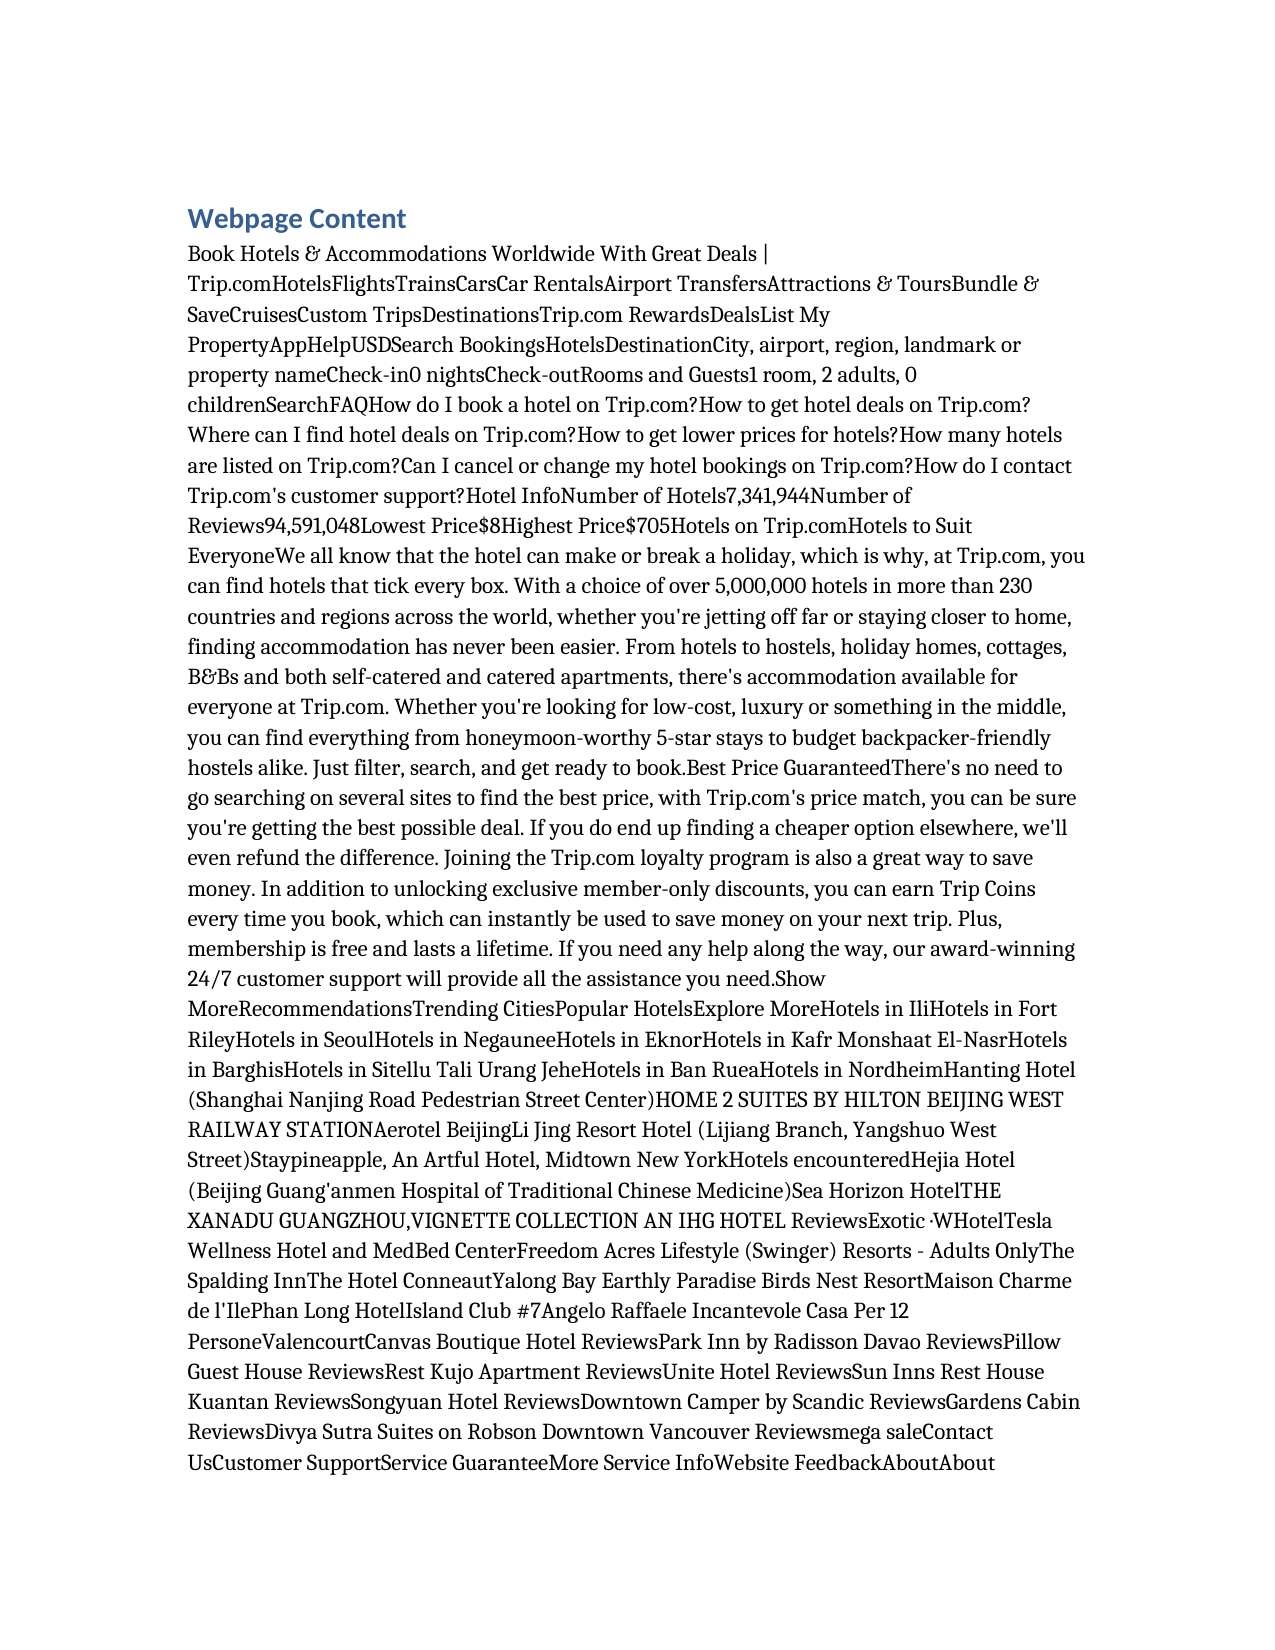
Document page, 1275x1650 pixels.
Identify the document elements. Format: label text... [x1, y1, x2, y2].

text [187, 241, 1087, 1476]
subtitle Webpage Content [187, 200, 1087, 236]
